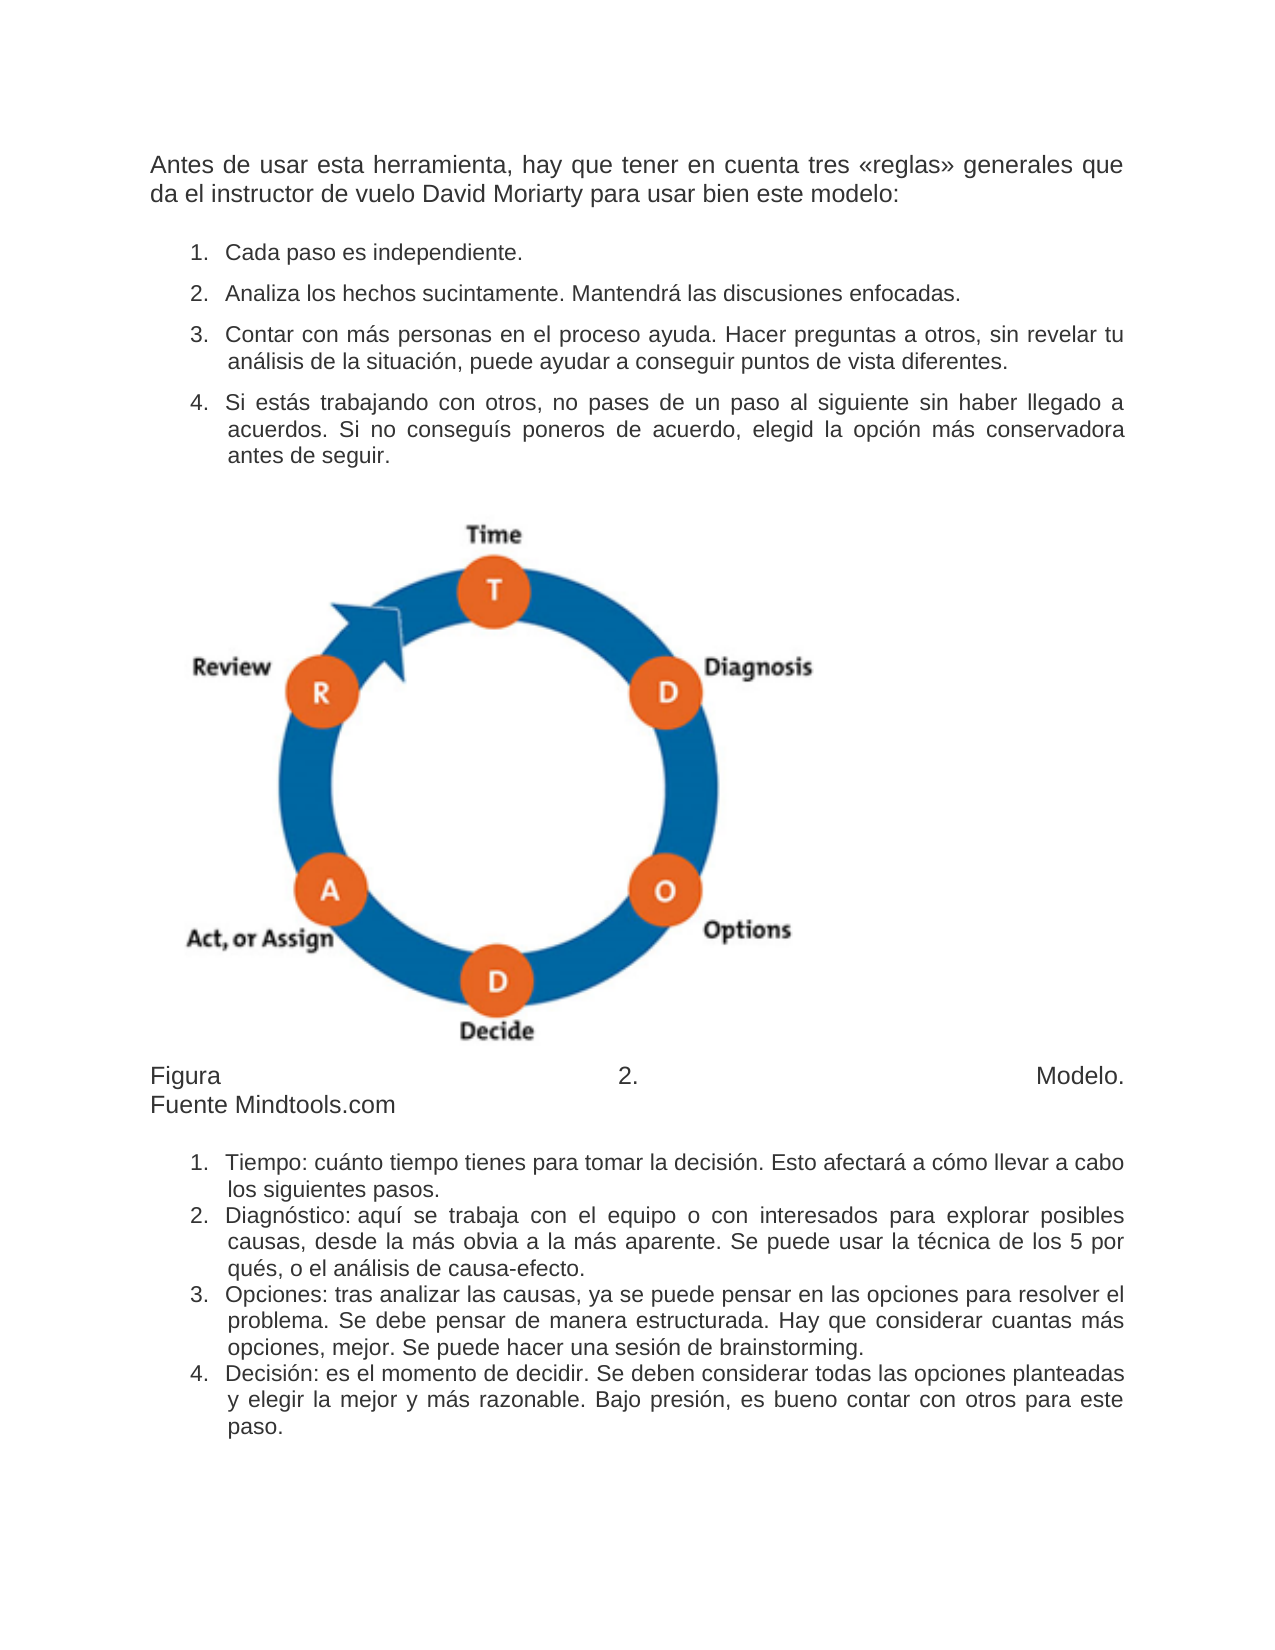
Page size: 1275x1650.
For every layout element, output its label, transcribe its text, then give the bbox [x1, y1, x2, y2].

list Diagnóstico: aquí se trabaja con el equipo o con interesados para explorar posibles causas, desde la más obvia a la más aparente. Se puede usar la técnica de los 5 por qués, o el análisis de causa-efecto. [190, 1202, 1125, 1281]
picture [150, 513, 888, 1062]
list Analiza los hechos sucintamente. Mantendrá las discusiones enfocadas. [190, 280, 1125, 306]
list Tiempo: cuánto tiempo tienes para tomar la decisión. Esto afectará a cómo llevar a cabo los siguientes pasos. [190, 1149, 1125, 1202]
list Contar con más personas en el proceso ayuda. Hacer preguntas a otros, sin revelar tu análisis de la situación, puede ayudar a conseguir puntos de vista diferentes. [190, 321, 1125, 374]
list Decisión: es el momento de decidir. Se deben considerar todas las opciones planteadas y elegir la mejor y más razonable. Bajo presión, es bueno contar con otros para este paso. [190, 1360, 1125, 1439]
list Si estás trabajando con otros, no pases de un paso al siguiente sin haber llegado a acuerdos. Si no conseguís poneros de acuerdo, elegid la opción más conservadora antes de seguir. [190, 389, 1125, 468]
text Antes de usar esta herramienta, hay que tener en cuenta tres «reglas» generales que da el instructor de vuelo David Moriarty para usar bien este modelo: [150, 150, 1125, 207]
text Figura 2. Modelo. Fuente Mindtools.com [150, 1061, 1125, 1119]
list Opciones: tras analizar las causas, ya se puede pensar en las opciones para resolver el problema. Se debe pensar de manera estructurada. Hay que considerar cuantas más opciones, mejor. Se puede hacer una sesión de brainstorming. [190, 1281, 1125, 1360]
list Cada paso es independiente. [190, 239, 1125, 265]
